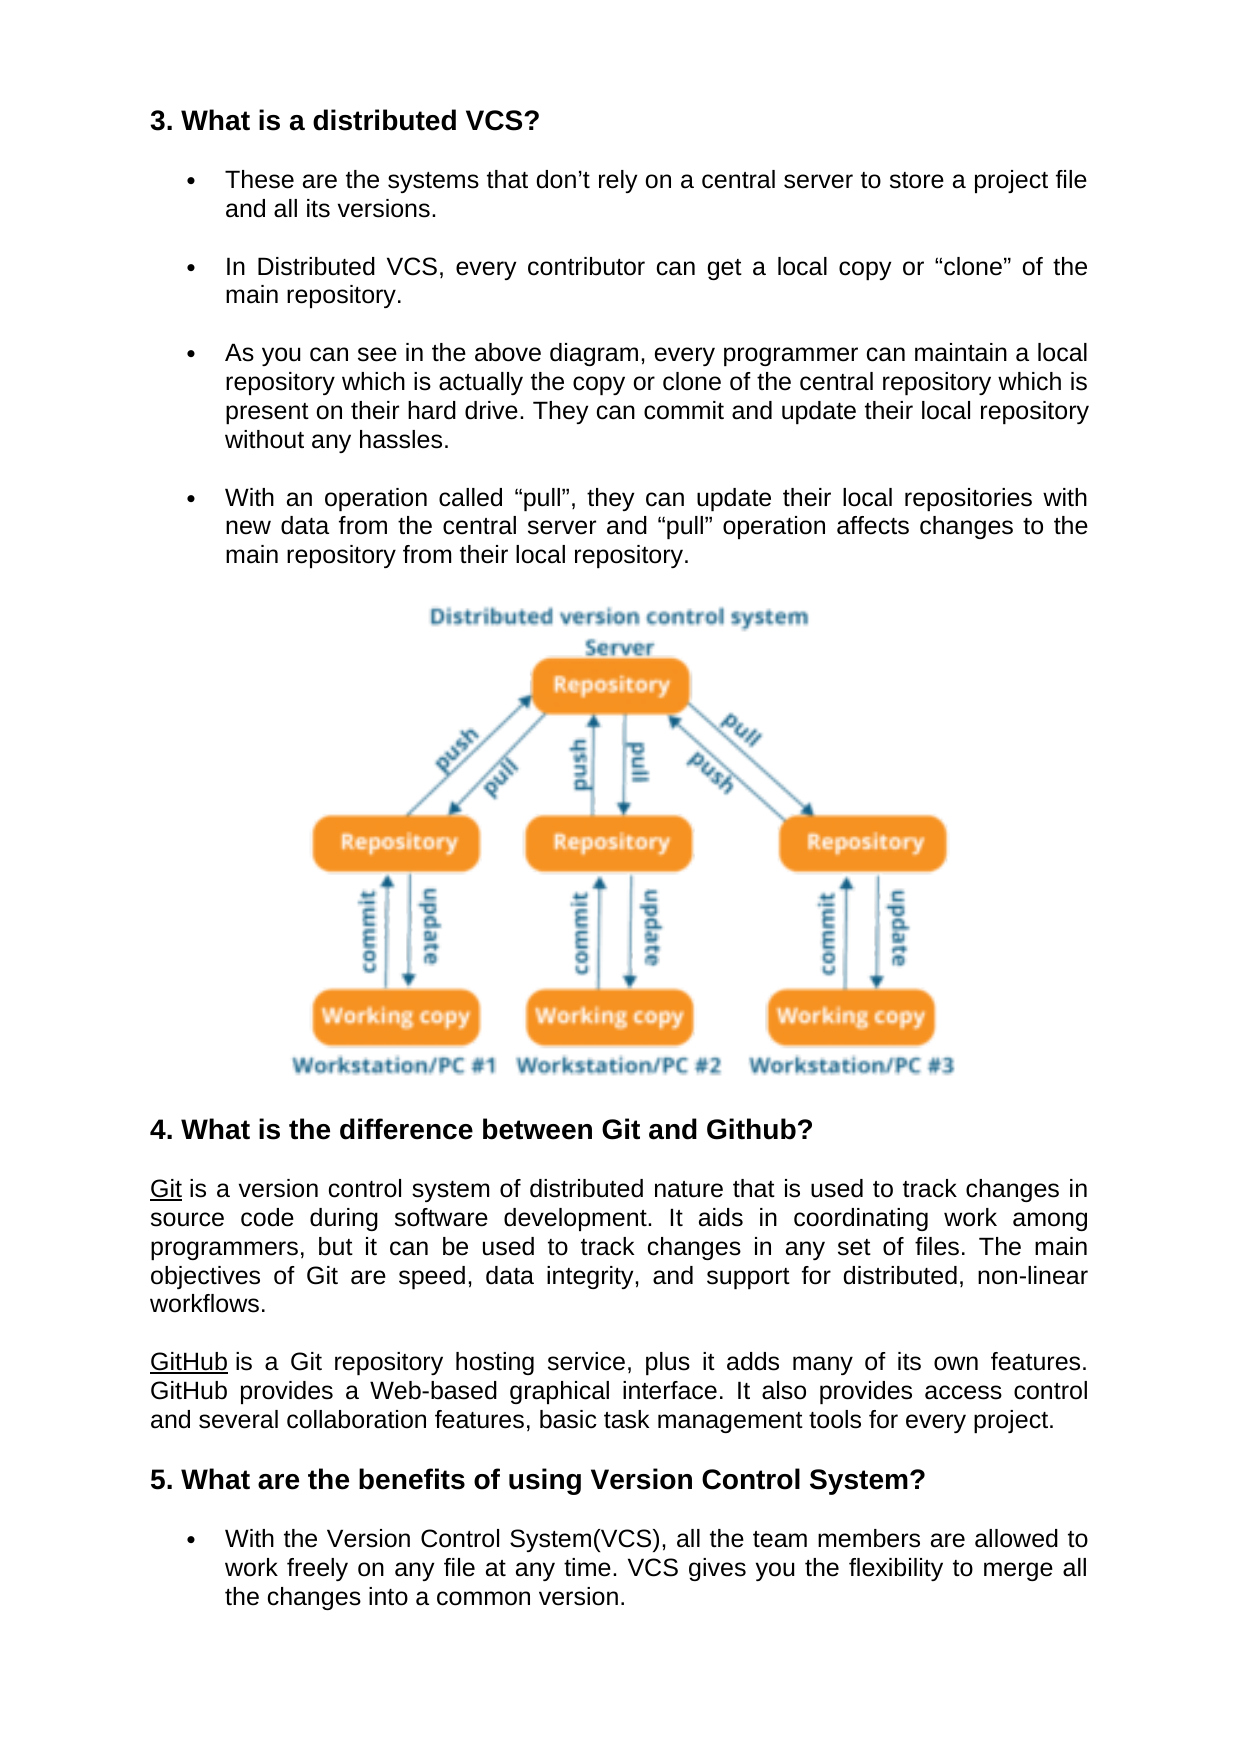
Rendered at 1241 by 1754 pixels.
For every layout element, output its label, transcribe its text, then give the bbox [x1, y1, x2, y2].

list In Distributed VCS, every contributor can get a local copy or “clone” of the main repository. [187, 252, 1090, 309]
picture [249, 597, 992, 1088]
text GitHub is a Git repository hosting service, plus it adds many of its own features. GitHub provides a Web-based graphical interface. It also provides access control and several collaboration features, basic task management tools for every project. [150, 1347, 1090, 1433]
subtitle 5. What are the benefits of using Version Control System? [150, 1463, 1090, 1495]
list With an operation called “pull”, they can update their local repositories with new data from the central server and “pull” operation affects changes to the main repository from their local repository. [187, 482, 1090, 569]
list These are the systems that don’t rely on a central server to store a project file and all its versions. [187, 165, 1090, 222]
list With the Version Control System(VCS), all the team members are allowed to work freely on any file at any time. VCS gives you the flexibility to merge all the changes into a common version. [187, 1524, 1090, 1611]
list As you can see in the above diagram, every programmer can maintain a local repository which is actually the copy or clone of the central repository which is present on their hard drive. They can commit and update their local repository without any hassles. [187, 338, 1090, 453]
subtitle 4. What is the difference between Git and Github? [150, 1113, 1090, 1145]
subtitle 3. What is a distributed VCS? [150, 103, 1090, 136]
text Git is a version control system of distributed nature that is used to track changes in source code during software development. It aids in coordinating work among programmers, but it can be used to track changes in any set of files. The main objectives of Git are speed, data integrity, and support for distributed, non-linear workflows. [150, 1174, 1090, 1318]
